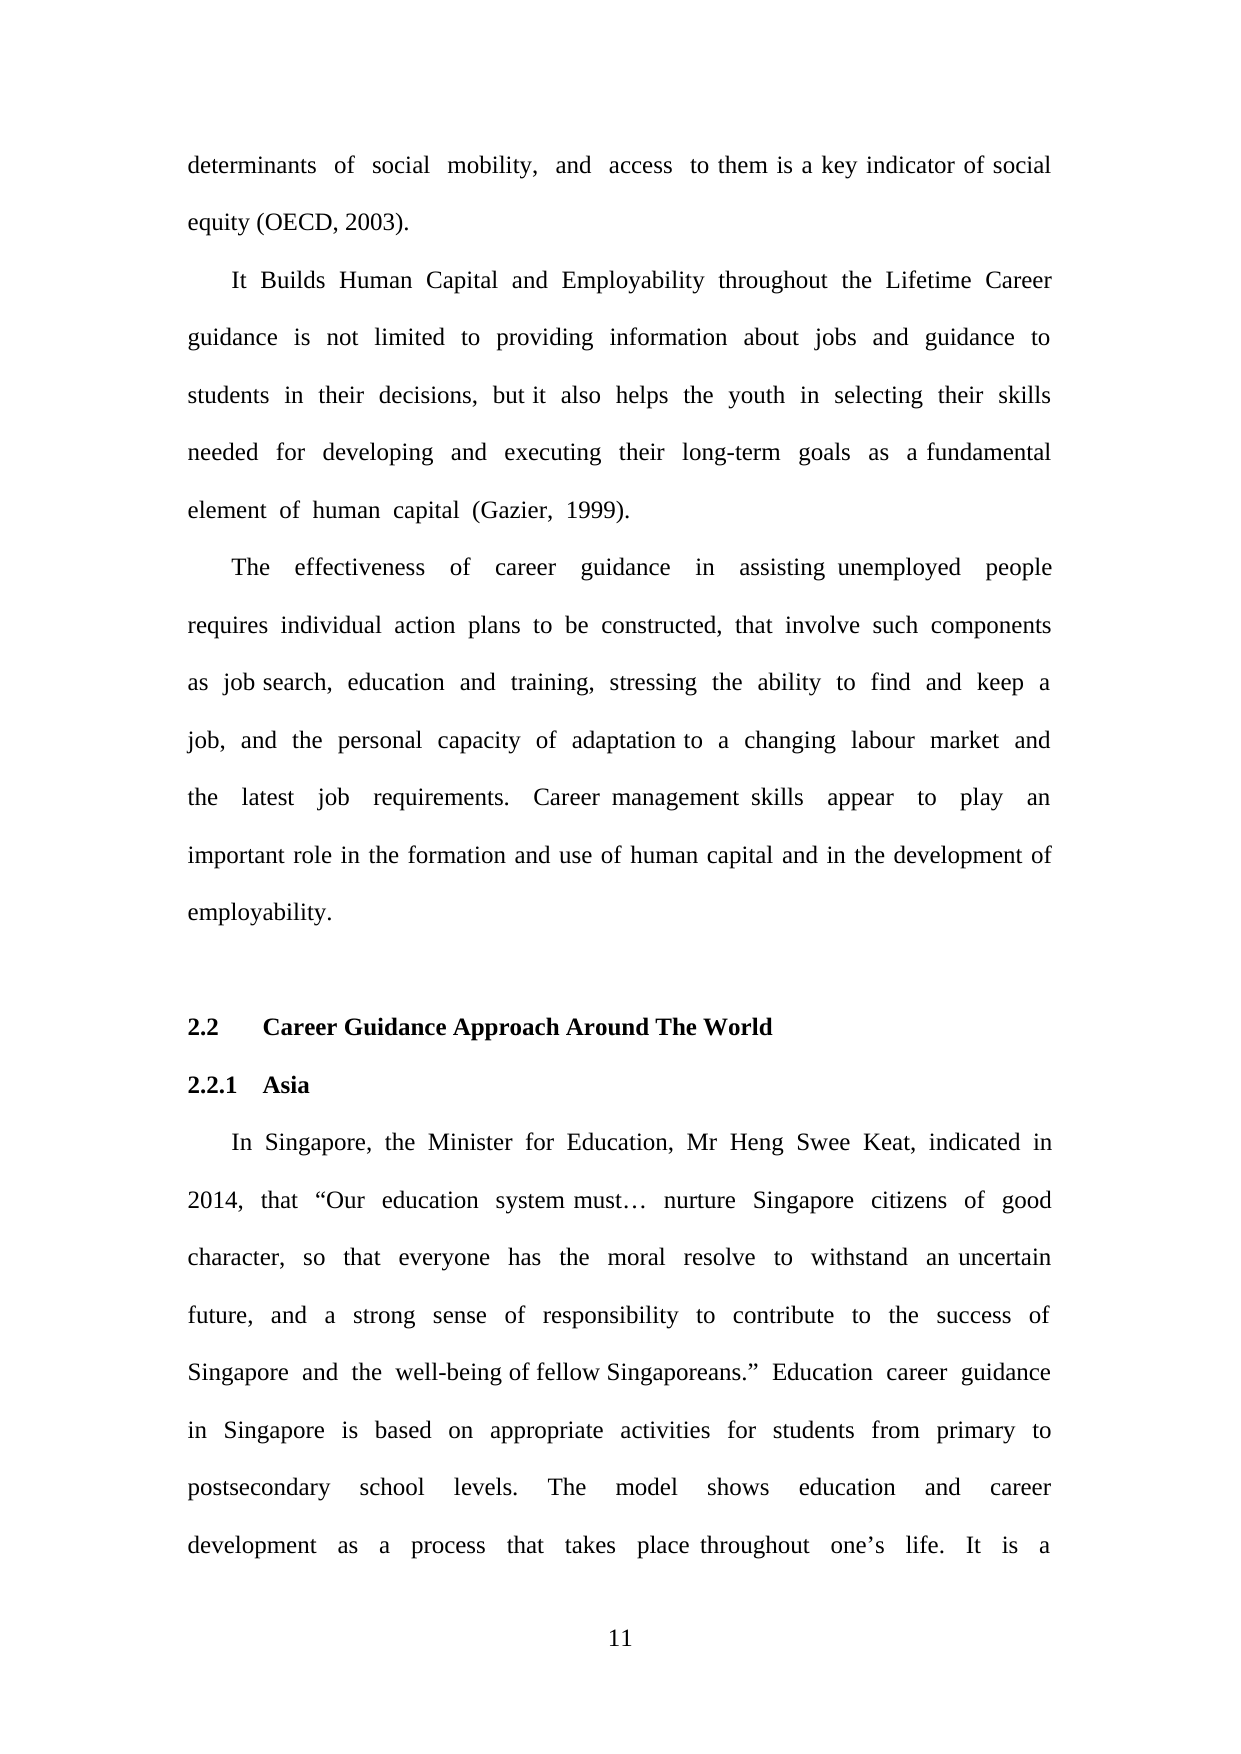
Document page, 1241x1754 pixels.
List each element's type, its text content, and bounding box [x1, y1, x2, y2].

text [187, 150, 1053, 236]
text The effectiveness of career guidance in assisting unemployed people requires individual action plans to be constructed, that involve such components as job search, education and training, stressing the ability to find and keep a job, and the personal capacity of adaptation to a changing labour market and the latest job requirements. Career management skills appear to play an important role in the formation and use of human capital and in the development of employability. [187, 552, 1053, 926]
text 2.2 Career Guidance Approach Around The World [187, 1012, 1053, 1041]
text It Builds Human Capital and Employability throughout the Lifetime Career guidance is not limited to providing information about jobs and guidance to students in their decisions, but it also helps the youth in selecting their skills needed for developing and executing their long-term goals as a fundamental element of human capital (Gazier, 1999). [187, 265, 1053, 524]
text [187, 1127, 1053, 1559]
text 2.2.1 Asia [187, 1070, 1053, 1099]
